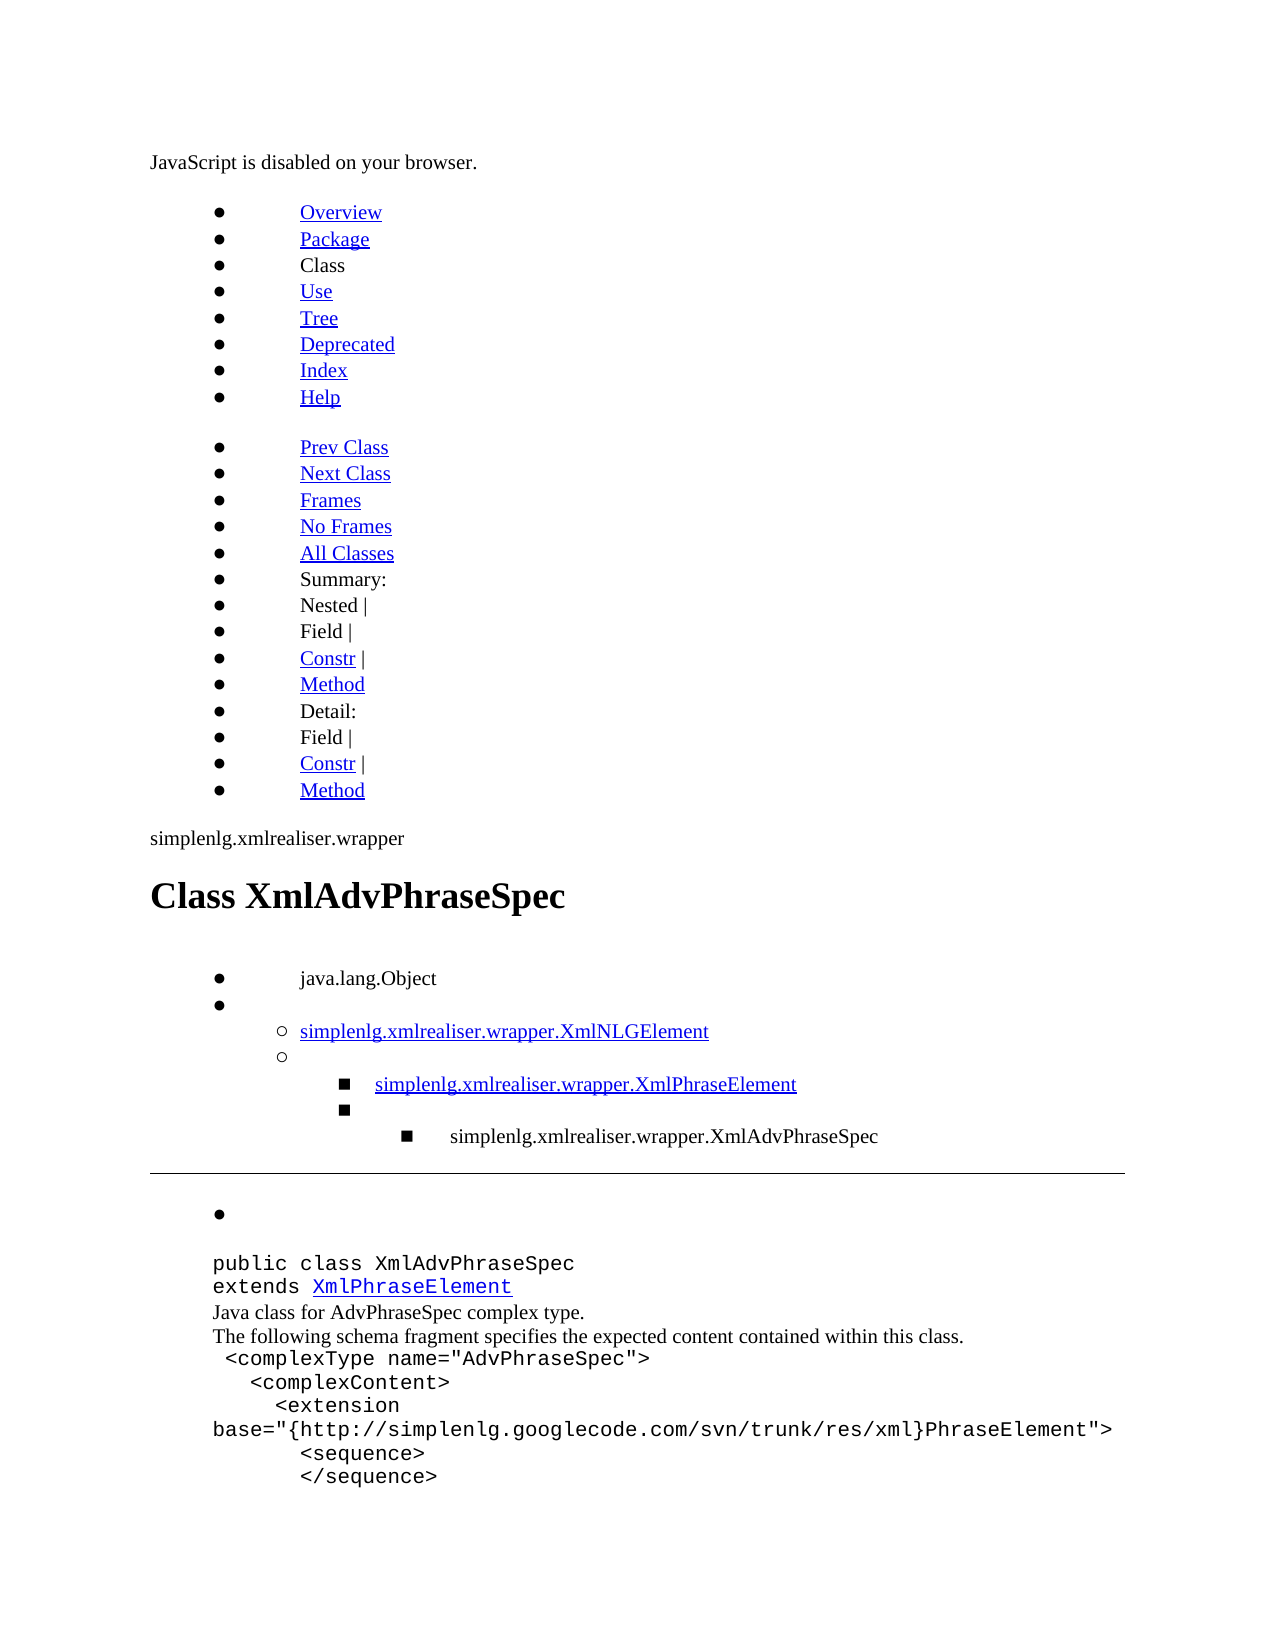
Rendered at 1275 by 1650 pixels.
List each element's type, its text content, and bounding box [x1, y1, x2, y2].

subtitle Class XmlAdvPhraseSpec [150, 873, 1125, 917]
text simplenlg.xmlrealiser.wrapper [150, 826, 1125, 850]
list No Frames [212, 512, 1125, 538]
list simplenlg.xmlrealiser.wrapper.XmlPhraseElement [337, 1069, 1125, 1096]
list Tree [212, 303, 1125, 330]
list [212, 1200, 1125, 1490]
list Deprecated [212, 330, 1125, 356]
list Package [212, 224, 1125, 251]
list Constr | [212, 749, 1125, 776]
list Class [212, 251, 1125, 277]
list All Classes [212, 538, 1125, 565]
list Detail: [212, 697, 1125, 723]
list Nested | [212, 591, 1125, 617]
list Constr | [212, 644, 1125, 670]
list Method [212, 670, 1125, 697]
list Index [212, 356, 1125, 383]
list Prev Class [212, 433, 1125, 459]
list Overview [212, 198, 1125, 224]
list simplenlg.xmlrealiser.wrapper.XmlNLGElement [275, 1017, 1125, 1043]
list Use [212, 277, 1125, 303]
list Field | [212, 723, 1125, 749]
list Method [212, 776, 1125, 802]
list Summary: [212, 565, 1125, 591]
list Help [212, 383, 1125, 409]
list Frames [212, 486, 1125, 512]
list Field | [212, 617, 1125, 644]
list Next Class [212, 459, 1125, 486]
list simplenlg.xmlrealiser.wrapper.XmlAdvPhraseSpec [400, 1122, 1125, 1149]
list java.lang.Object [212, 964, 1125, 991]
text JavaScript is disabled on your browser. [150, 150, 1125, 174]
